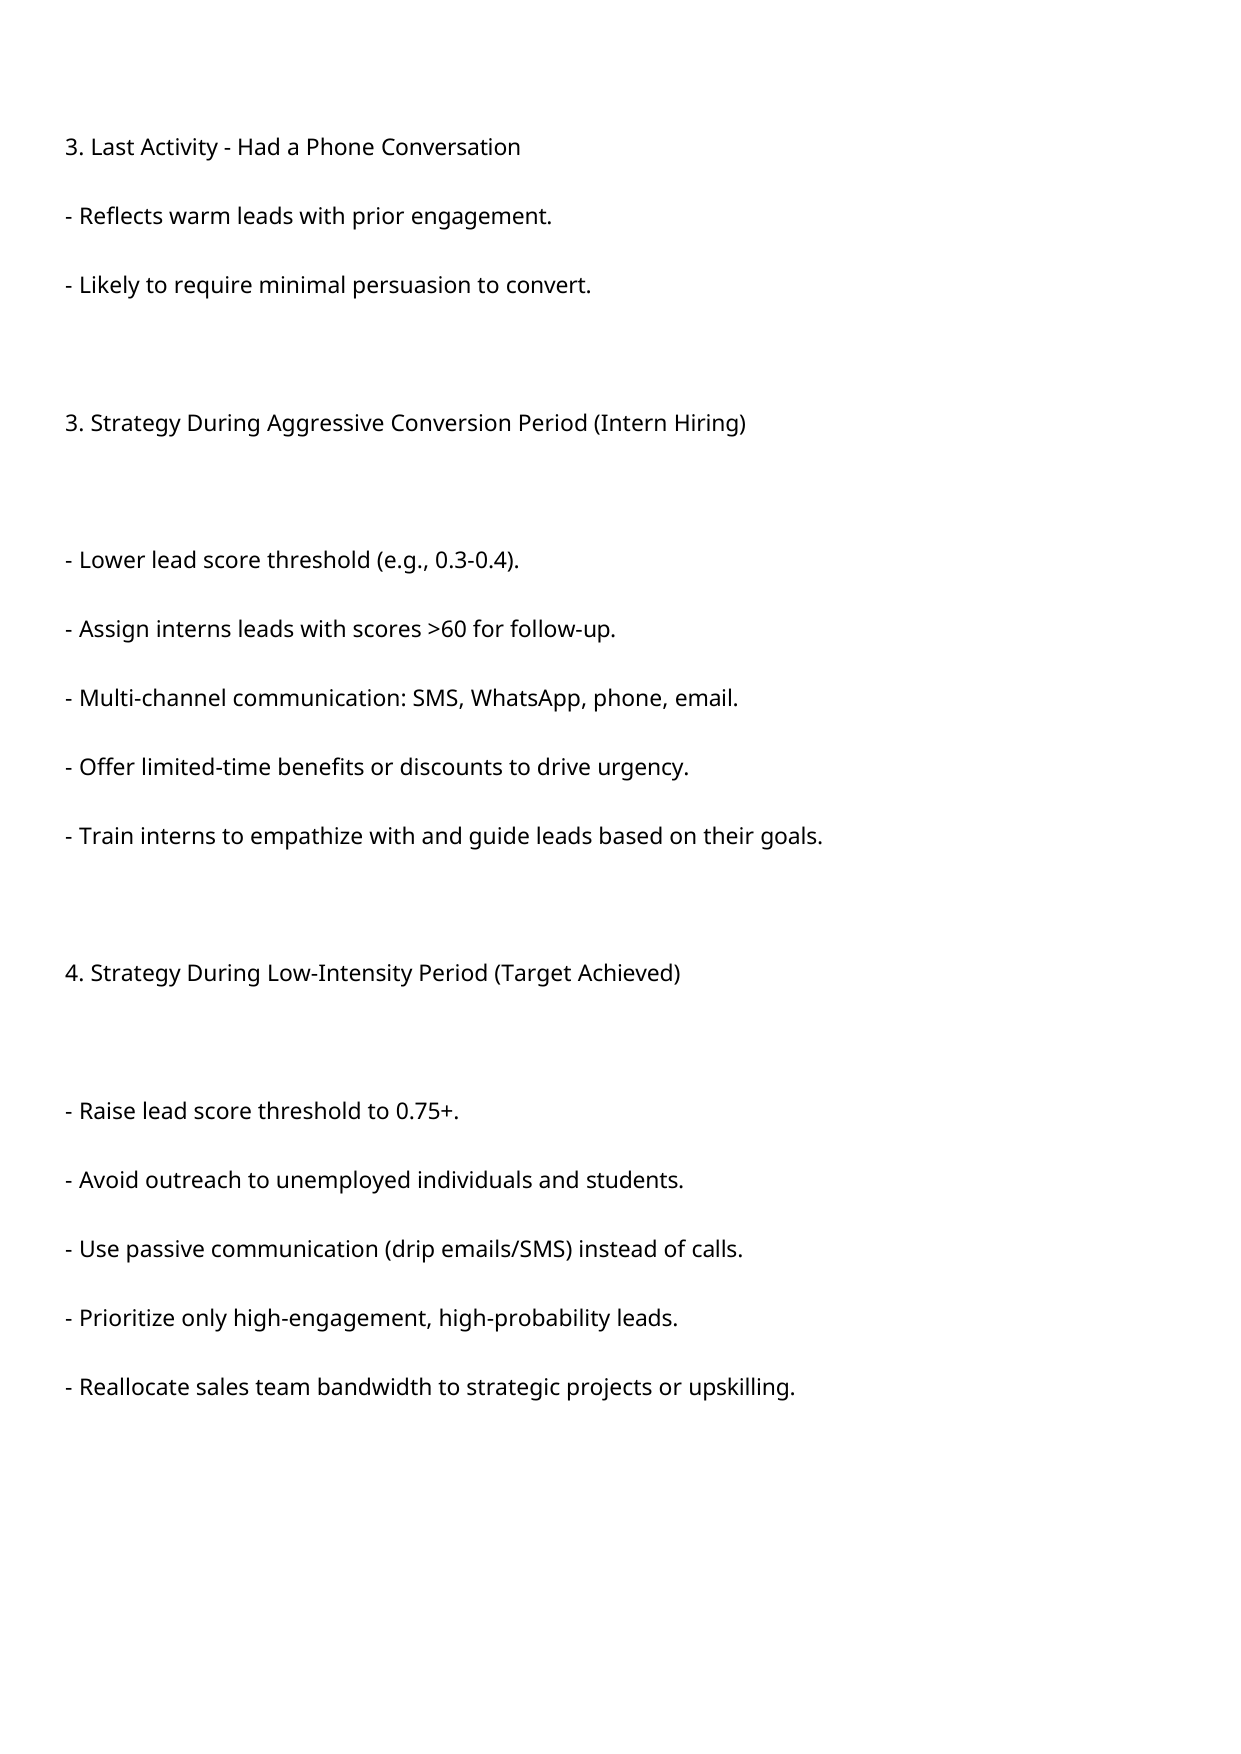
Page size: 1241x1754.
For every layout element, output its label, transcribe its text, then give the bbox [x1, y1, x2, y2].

list Prioritize only high-engagement, high-probability leads. [65, 1302, 1063, 1333]
list Last Activity - Had a Phone Conversation [65, 131, 1063, 162]
list Reflects warm leads with prior engagement. [65, 200, 1063, 231]
list Offer limited-time benefits or discounts to drive urgency. [65, 751, 1063, 782]
list Likely to require minimal persuasion to convert. [65, 269, 1063, 300]
list Use passive communication (drip emails/SMS) instead of calls. [65, 1233, 1063, 1264]
list Raise lead score threshold to 0.75+. [65, 1095, 1063, 1126]
list Strategy During Low-Intensity Period (Target Achieved) [65, 957, 1063, 989]
list Assign interns leads with scores >60 for follow-up. [65, 613, 1063, 644]
list Strategy During Aggressive Conversion Period (Intern Hiring) [65, 407, 1063, 438]
list Train interns to empathize with and guide leads based on their goals. [65, 820, 1063, 851]
list Avoid outreach to unemployed individuals and students. [65, 1164, 1063, 1195]
list Multi-channel communication: SMS, WhatsApp, phone, email. [65, 682, 1063, 713]
list Reallocate sales team bandwidth to strategic projects or upskilling. [65, 1371, 1063, 1402]
list Lower lead score threshold (e.g., 0.3-0.4). [65, 544, 1063, 576]
